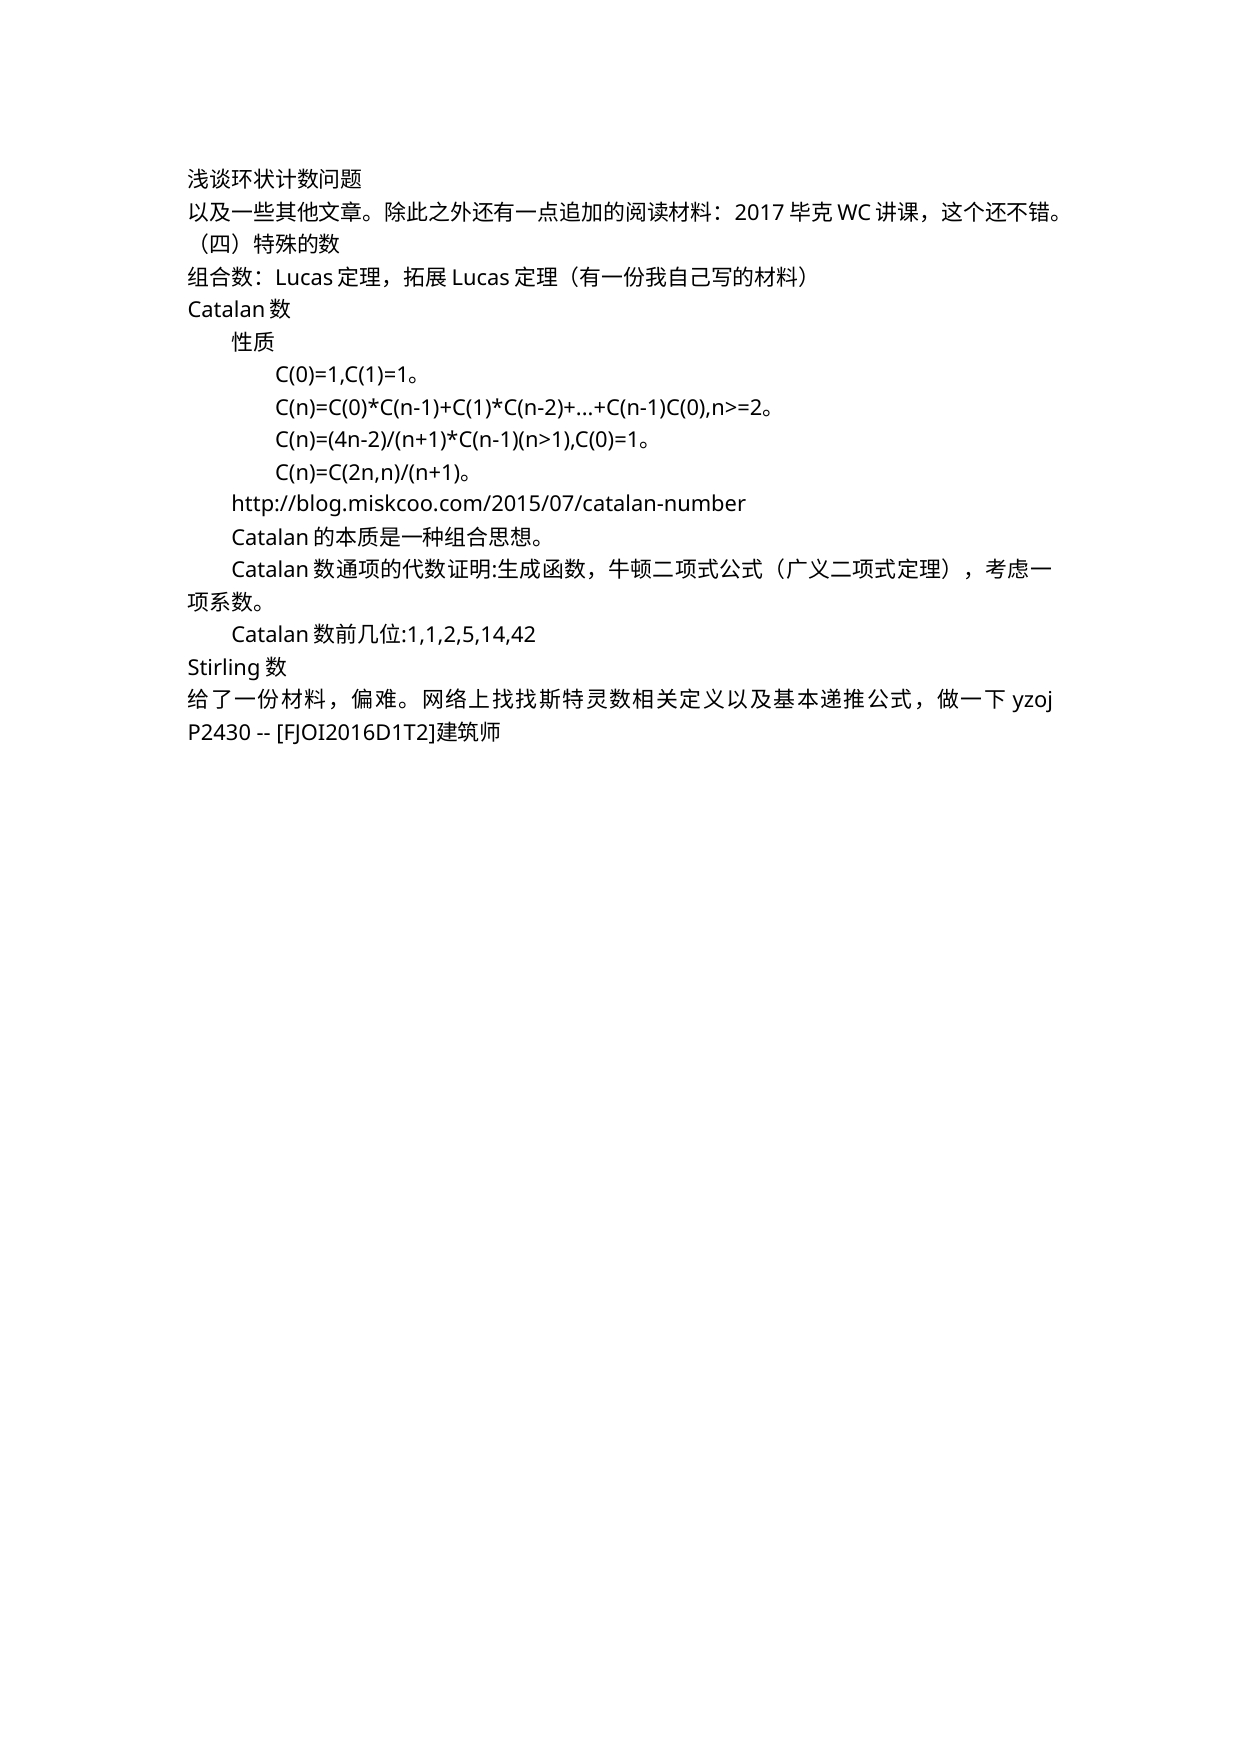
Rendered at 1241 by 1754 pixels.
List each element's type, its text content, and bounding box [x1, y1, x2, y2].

text 性质 [187, 324, 1053, 357]
text 浅谈环状计数问题 [187, 162, 1053, 194]
text C(n)=C(2n,n)/(n+1)。 [187, 454, 1053, 487]
text Catalan数通项的代数证明:生成函数，牛顿二项式公式（广义二项式定理），考虑一项系数。 [187, 552, 1053, 617]
text 给了一份材料，偏难。网络上找找斯特灵数相关定义以及基本递推公式，做一下yzoj P2430 -- [FJOI2016D1T2]建筑师 [187, 682, 1053, 747]
text Catalan数前几位:1,1,2,5,14,42 [187, 617, 1053, 649]
text Stirling数 [187, 649, 1053, 682]
text C(0)=1,C(1)=1。 [187, 357, 1053, 389]
text C(n)=C(0)*C(n-1)+C(1)*C(n-2)+...+C(n-1)C(0),n>=2。 [187, 389, 1053, 422]
text http://blog.miskcoo.com/2015/07/catalan-number [187, 487, 1053, 519]
text C(n)=(4n-2)/(n+1)*C(n-1)(n>1),C(0)=1。 [187, 422, 1053, 454]
text 以及一些其他文章。除此之外还有一点追加的阅读材料：2017毕克WC讲课，这个还不错。 [187, 194, 1053, 227]
text Catalan数 [187, 292, 1053, 324]
text 组合数：Lucas定理，拓展Lucas定理（有一份我自己写的材料） [187, 259, 1053, 292]
text Catalan的本质是一种组合思想。 [187, 519, 1053, 552]
text （四）特殊的数 [187, 227, 1053, 259]
